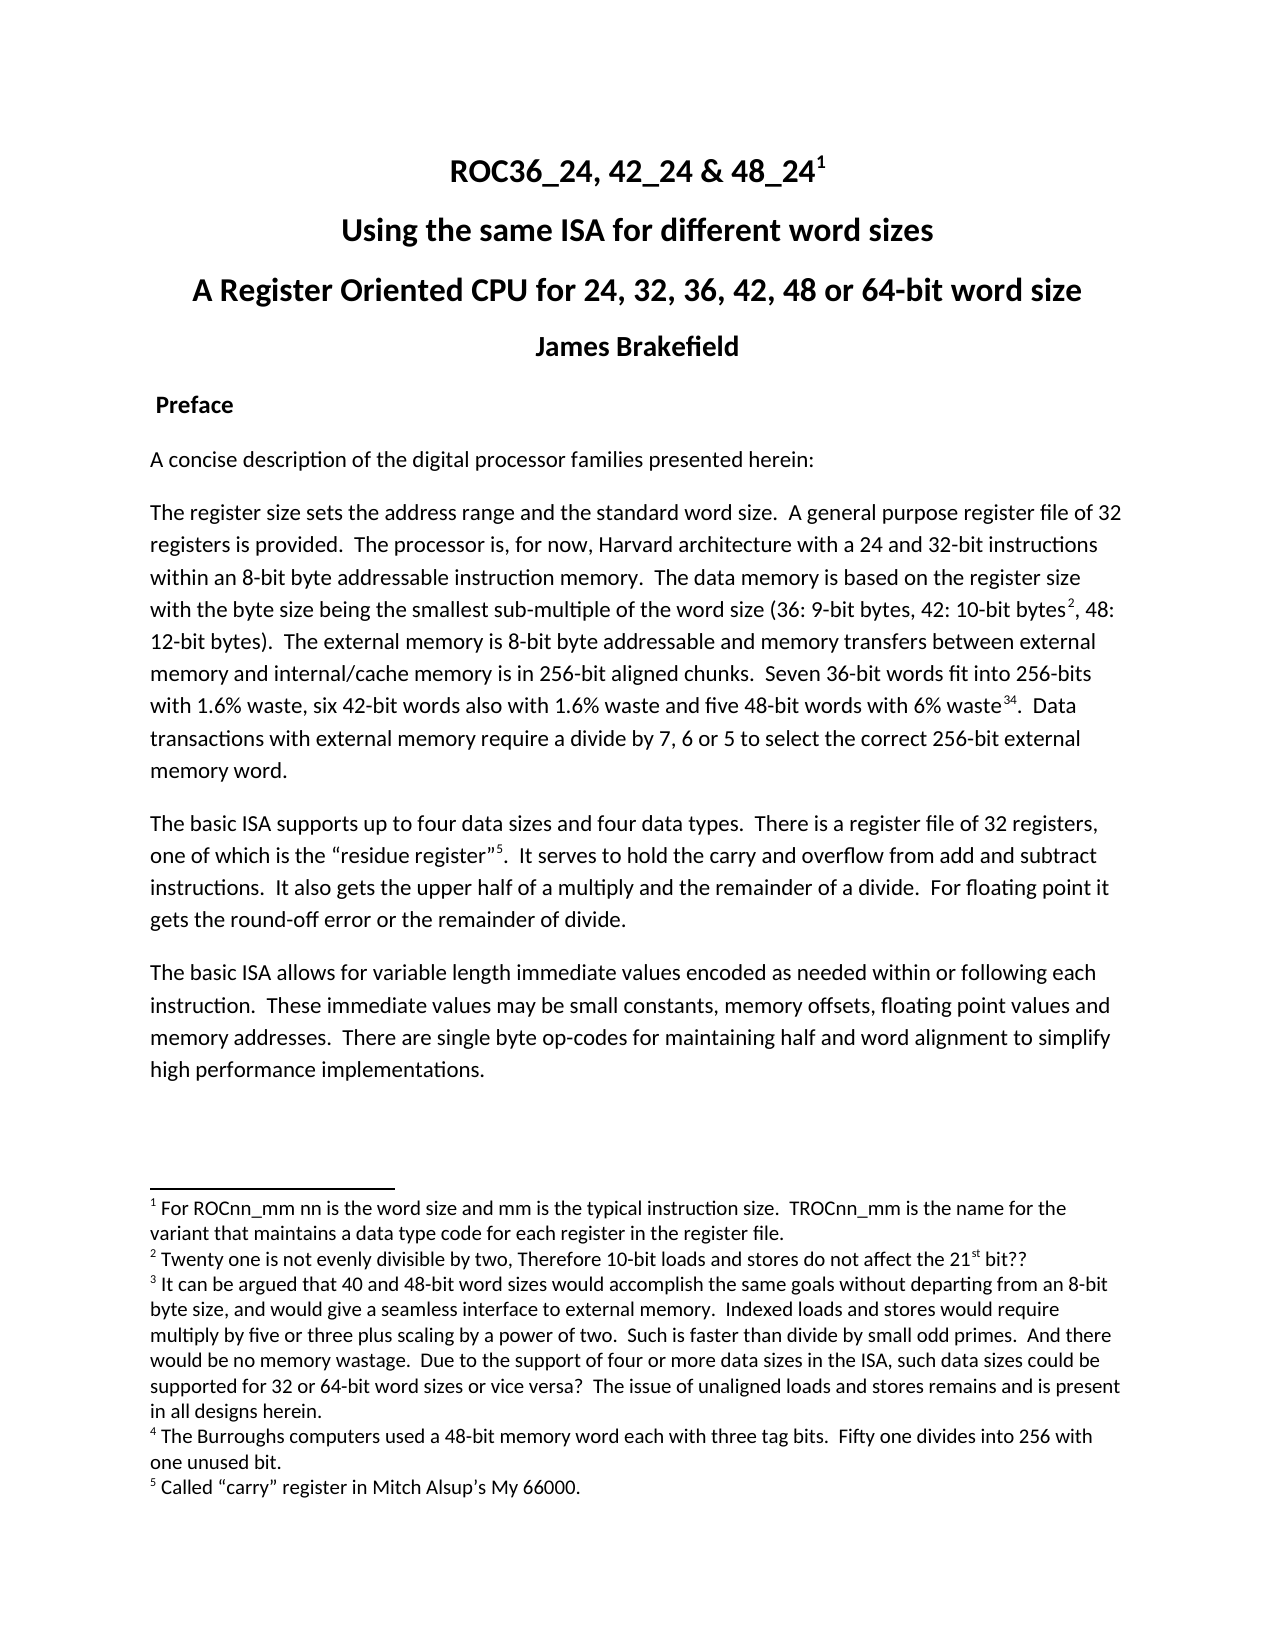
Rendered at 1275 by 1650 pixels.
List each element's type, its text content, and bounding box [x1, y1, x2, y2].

text The basic ISA supports up to four data sizes and four data types. There is a register file of 32 registers, one of which is the “residue register”. It serves to hold the carry and overflow from add and subtract instructions. It also gets the upper half of a multiply and the remainder of a divide. For floating point it gets the round-off error or the remainder of divide. [150, 809, 1125, 933]
text Preface [150, 389, 1125, 420]
text A concise description of the digital processor families presented herein: [150, 445, 1125, 473]
text The basic ISA allows for variable length immediate values encoded as needed within or following each instruction. These immediate values may be small constants, memory offsets, floating point values and memory addresses. There are single byte op-codes for maintaining half and word alignment to simplify high performance implementations. [150, 958, 1125, 1083]
text Using the same ISA for different word sizes [150, 209, 1125, 250]
text ROC36_24, 42_24 & 48_24 [150, 150, 1125, 191]
text The register size sets the address range and the standard word size. A general purpose register file of 32 registers is provided. The processor is, for now, Harvard architecture with a 24 and 32-bit instructions within an 8-bit byte addressable instruction memory. The data memory is based on the register size with the byte size being the smallest sub-multiple of the word size (36: 9-bit bytes, 42: 10-bit bytes, 48: 12-bit bytes). The external memory is 8-bit byte addressable and memory transfers between external memory and internal/cache memory is in 256-bit aligned chunks. Seven 36-bit words fit into 256-bits with 1.6% waste, six 42-bit words also with 1.6% waste and five 48-bit words with 6% waste. Data transactions with external memory require a divide by 7, 6 or 5 to select the correct 256-bit external memory word. [150, 498, 1125, 784]
text A Register Oriented CPU for 24, 32, 36, 42, 48 or 64-bit word size [150, 268, 1125, 309]
text James Brakefield [150, 328, 1125, 363]
